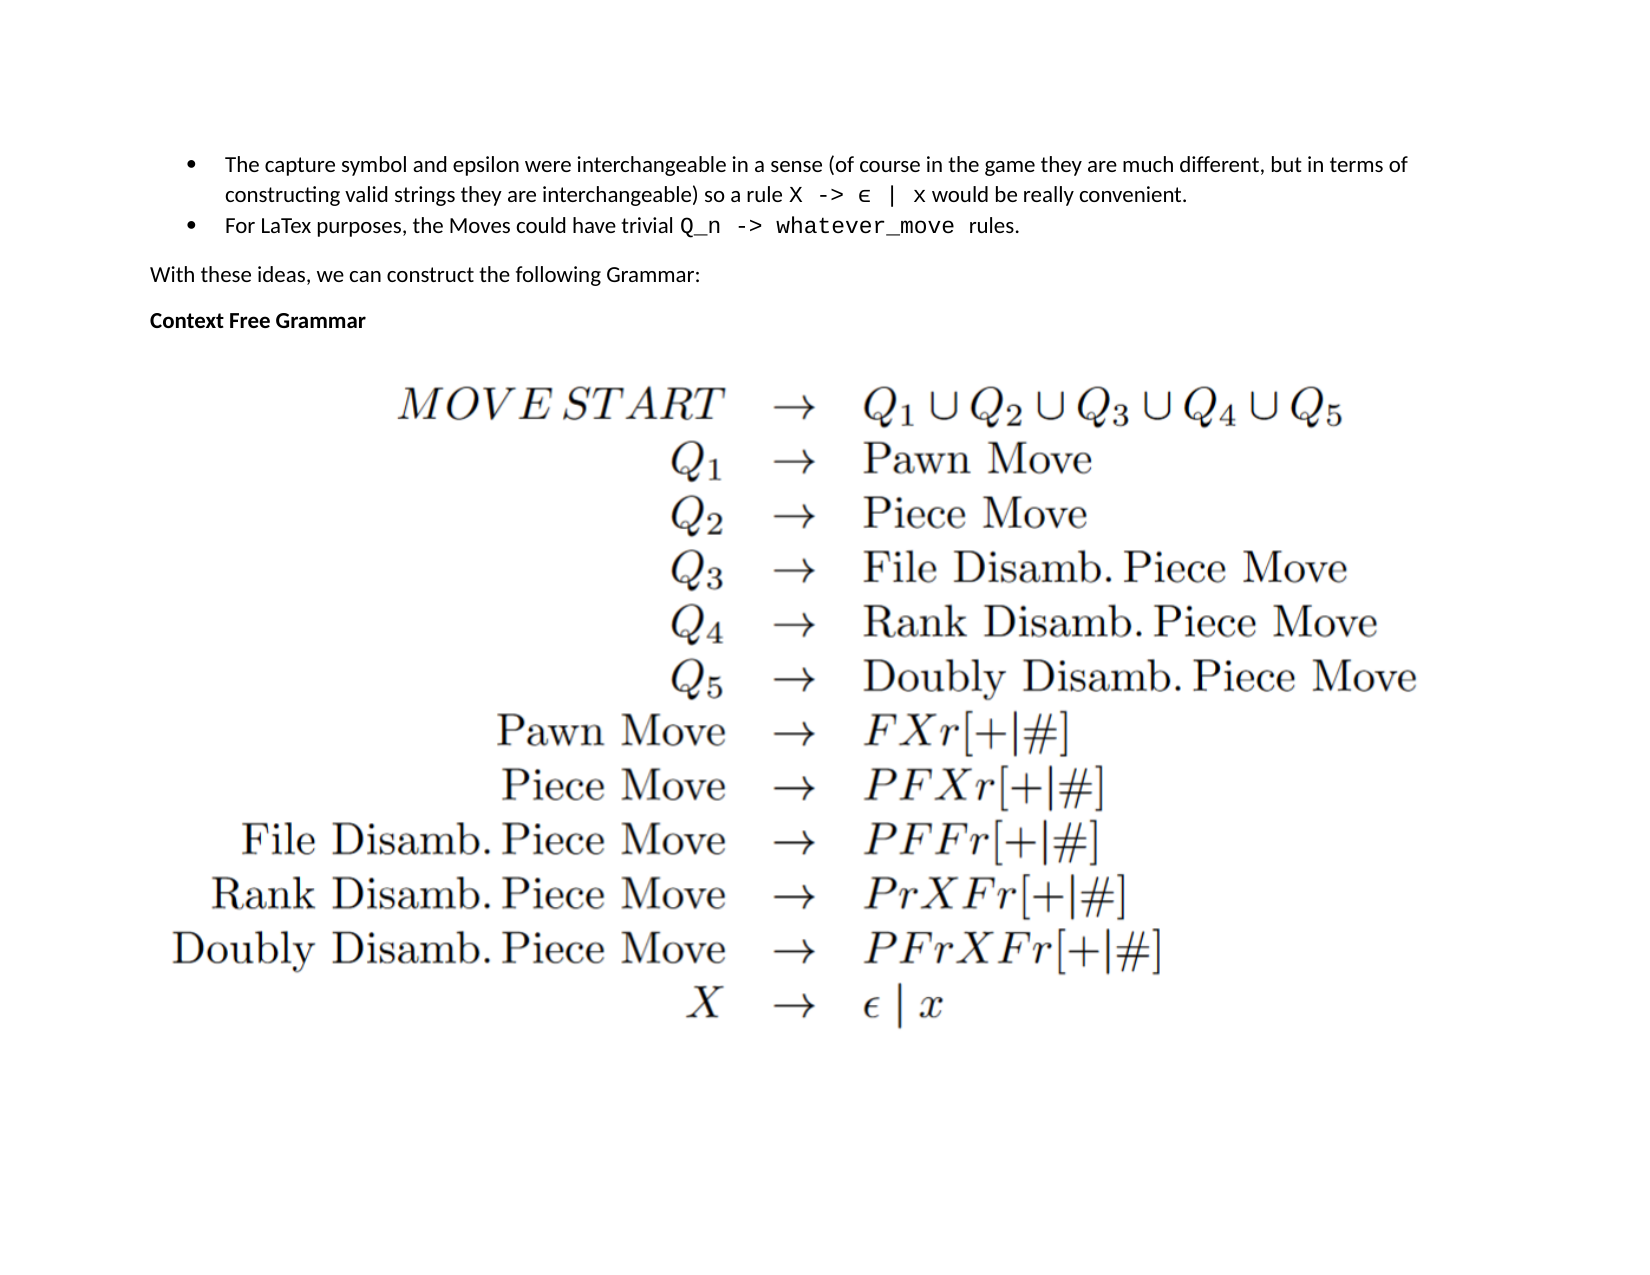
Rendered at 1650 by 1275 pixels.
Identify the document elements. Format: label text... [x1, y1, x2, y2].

list The capture symbol and epsilon were interchangeable in a sense (of course in the game they are much different, but in terms of constructing valid strings they are interchangeable) so a rule X -> ϵ | x would be really convenient. [187, 150, 1500, 209]
text Context Free Grammar [150, 307, 1500, 335]
text With these ideas, we can construct the following Grammar: [150, 260, 1500, 288]
list For LaTex purposes, the Moves could have trivial Q_n -> whatever_move rules. [187, 212, 1500, 241]
picture [150, 353, 1500, 1088]
